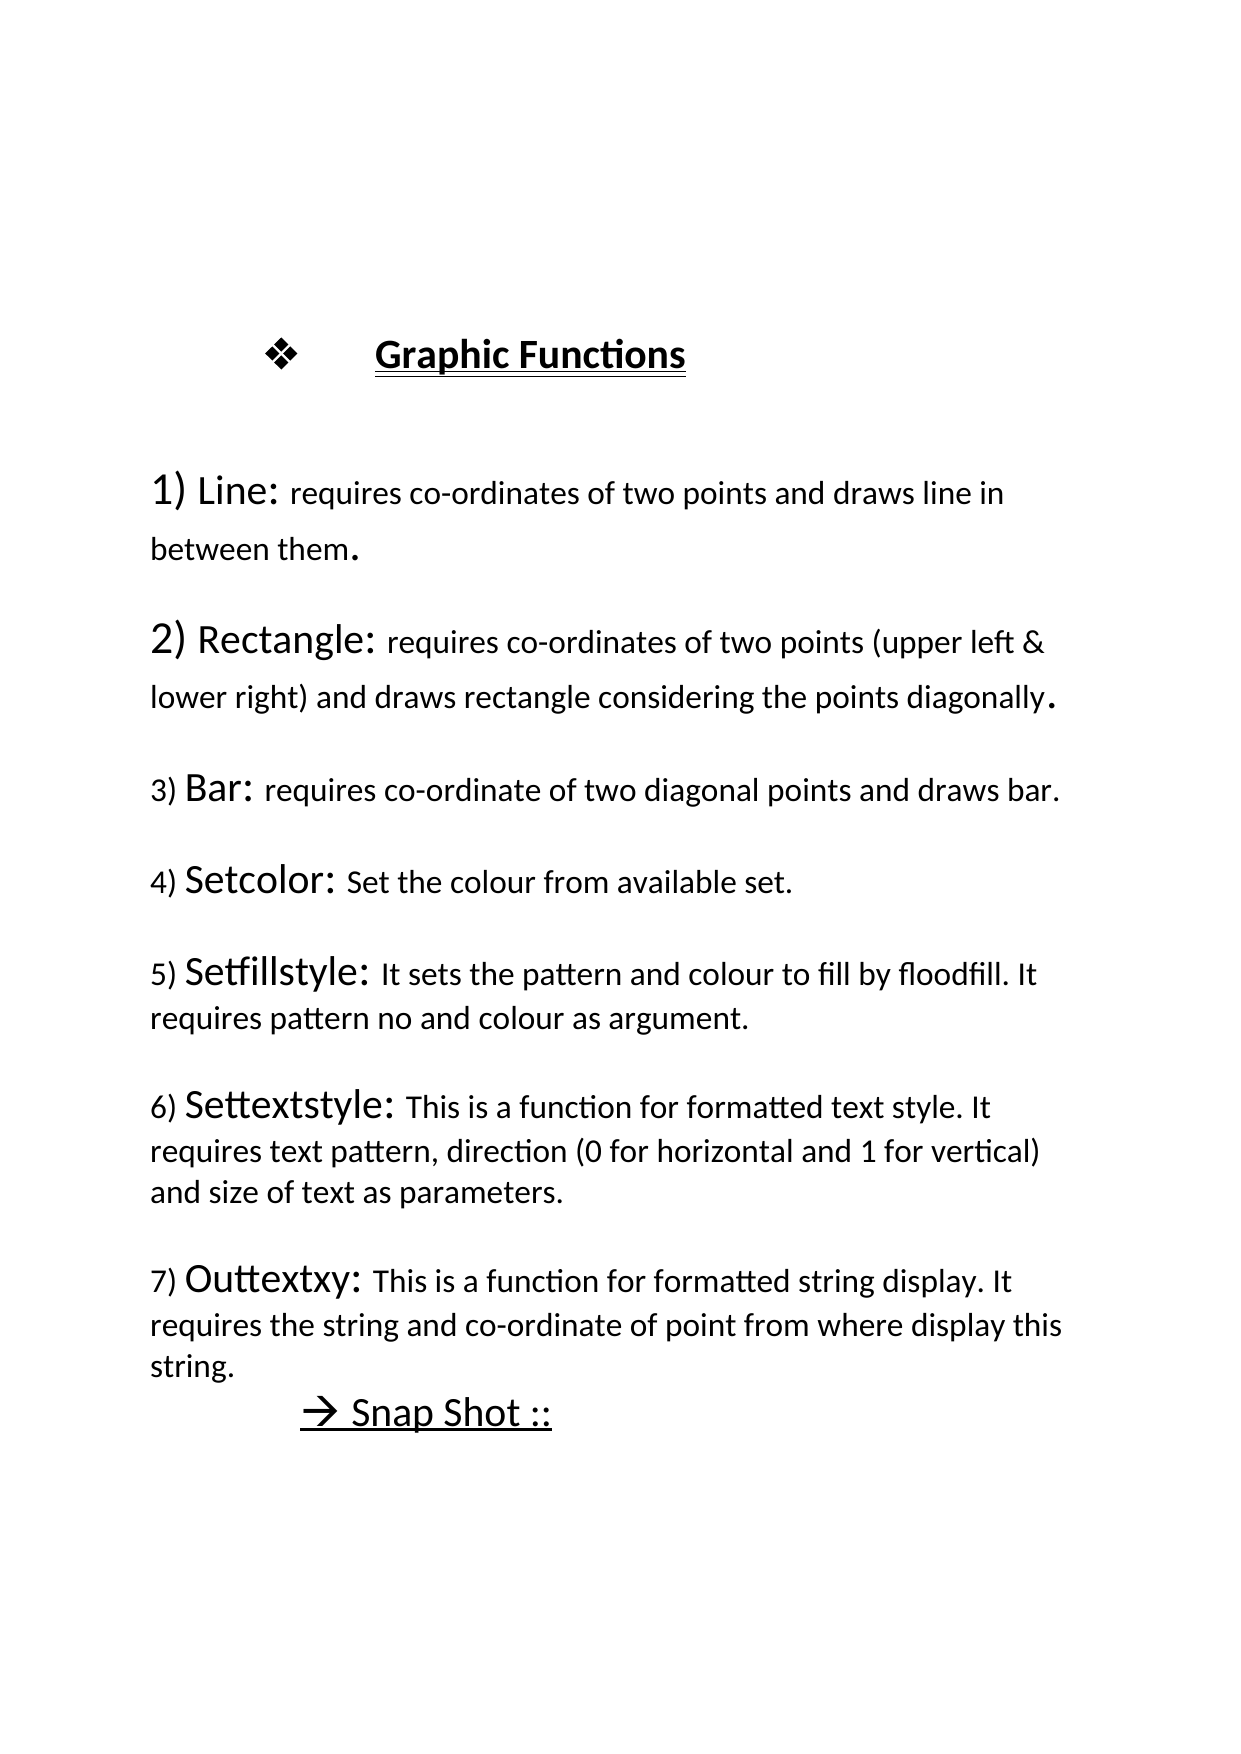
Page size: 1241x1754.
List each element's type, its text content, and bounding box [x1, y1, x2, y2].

text 6) Settextstyle: This is a function for formatted text style. It requires text pattern, direction (0 for horizontal and 1 for vertical) and size of text as parameters. [150, 1074, 1090, 1212]
text 4) Setcolor: Set the colour from available set. [150, 849, 1090, 905]
text 5) Setfillstyle: It sets the pattern and colour to fill by floodfill. It requires pattern no and colour as argument. [150, 941, 1090, 1038]
text 7) Outtextxy: This is a function for formatted string display. It requires the string and co-ordinate of point from where display this string. [150, 1248, 1090, 1386]
text 2) Rectangle: requires co-ordinates of two points (upper left & lower right) and draws rectangle considering the points diagonally. [150, 608, 1090, 720]
text Snap Shot :: [300, 1386, 1090, 1436]
text 3) Bar: requires co-ordinate of two diagonal points and draws bar. [150, 757, 1090, 813]
list Graphic Functions [262, 328, 1090, 379]
text 1) Line: requires co-ordinates of two points and draws line in between them. [150, 460, 1090, 572]
